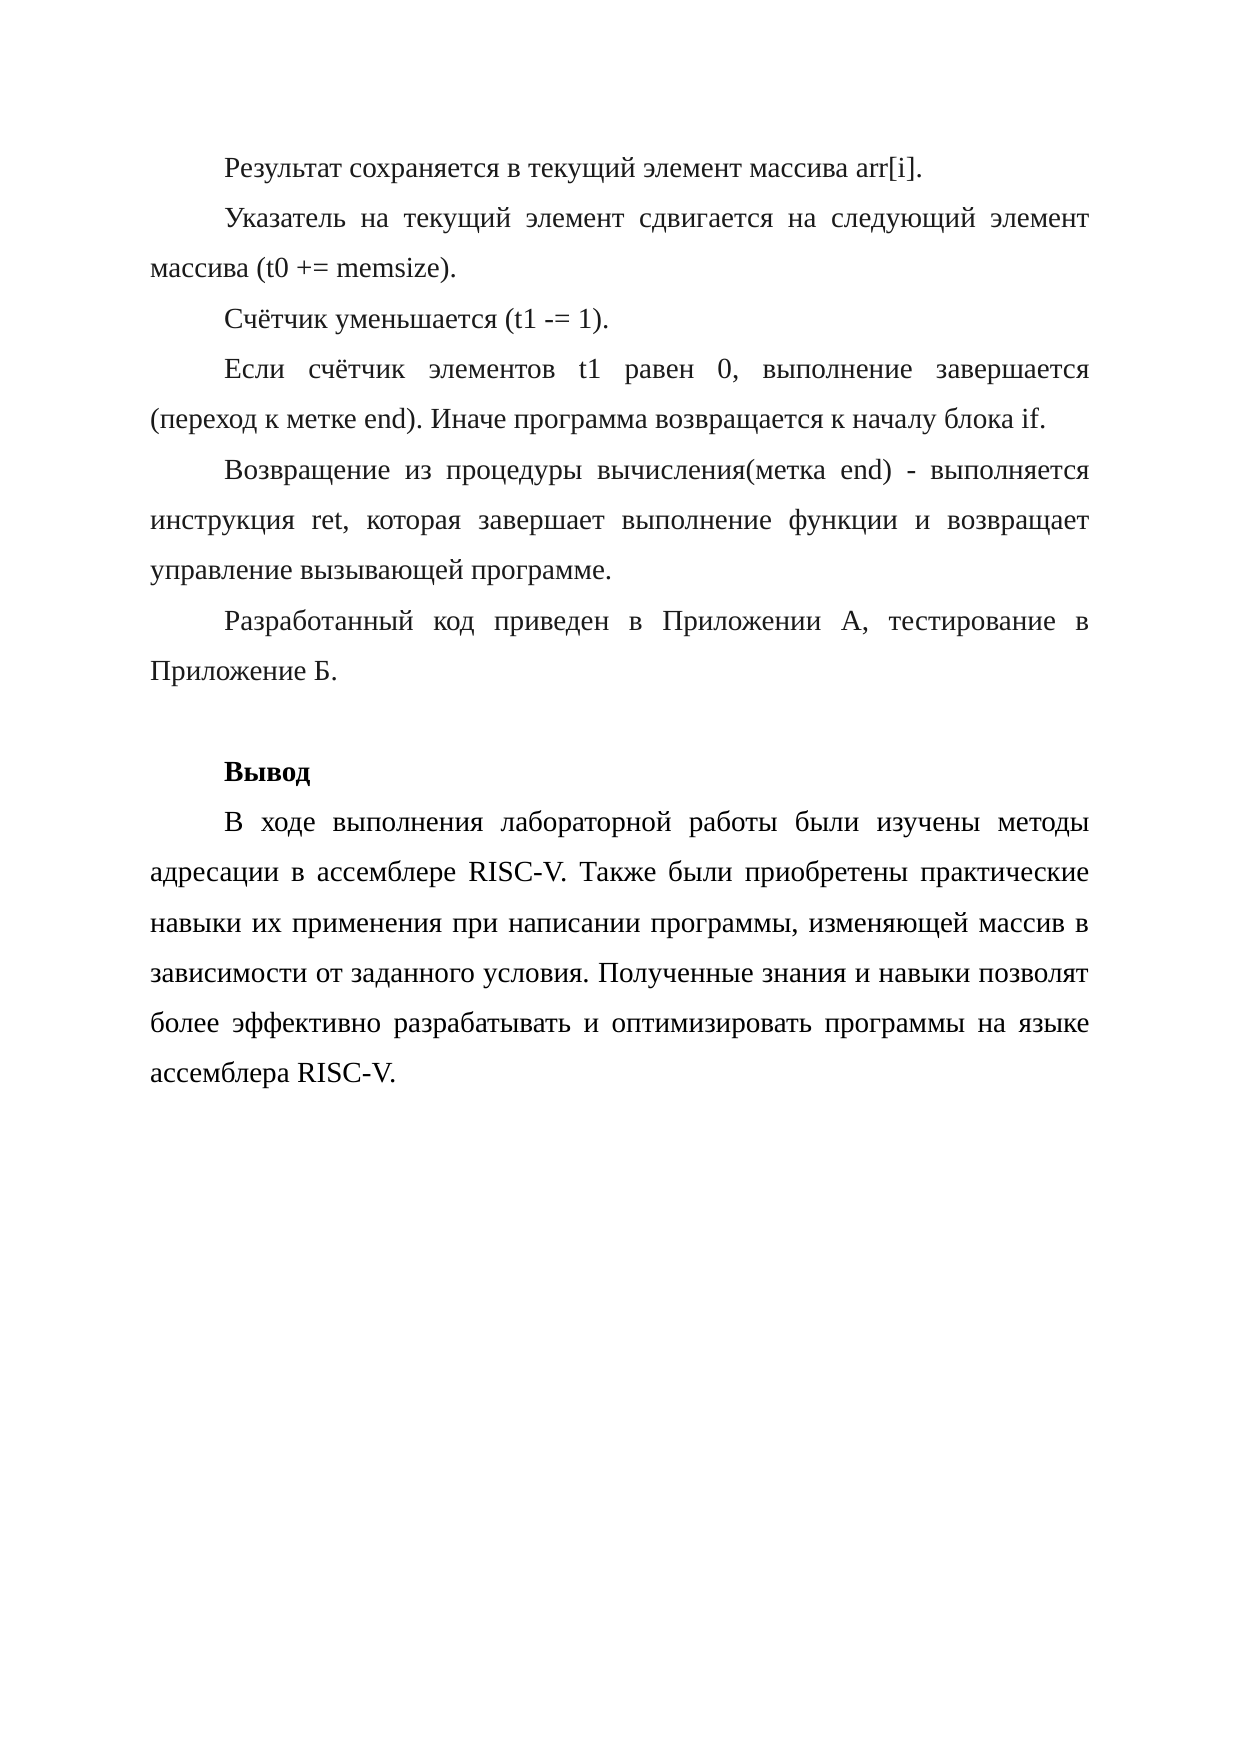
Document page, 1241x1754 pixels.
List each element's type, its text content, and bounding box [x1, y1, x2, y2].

text Возвращение из процедуры вычисления(метка end) - выполняется инструкция ret, которая завершает выполнение функции и возвращает управление вызывающей программе. [150, 452, 1090, 586]
text Вывод [150, 754, 1090, 787]
text Указатель на текущий элемент сдвигается на следующий элемент массива (t0 += memsize). [150, 200, 1090, 284]
text Разработанный код приведен в Приложении А, тестирование в Приложение Б. [150, 603, 1090, 687]
text В ходе выполнения лабораторной работы были изучены методы адресации в ассемблере RISC-V. Также были приобретены практические навыки их применения при написании программы, изменяющей массив в зависимости от заданного условия. Полученные знания и навыки позволят более эффективно разрабатывать и оптимизировать программы на языке ассемблера RISC-V. [150, 804, 1090, 1089]
text Результат сохраняется в текущий элемент массива arr[i]. [150, 150, 1090, 183]
text Если счётчик элементов t1 равен 0, выполнение завершается (переход к метке end). Иначе программа возвращается к началу блока if. [150, 351, 1090, 435]
text Счётчик уменьшается (t1 -= 1). [150, 301, 1090, 334]
